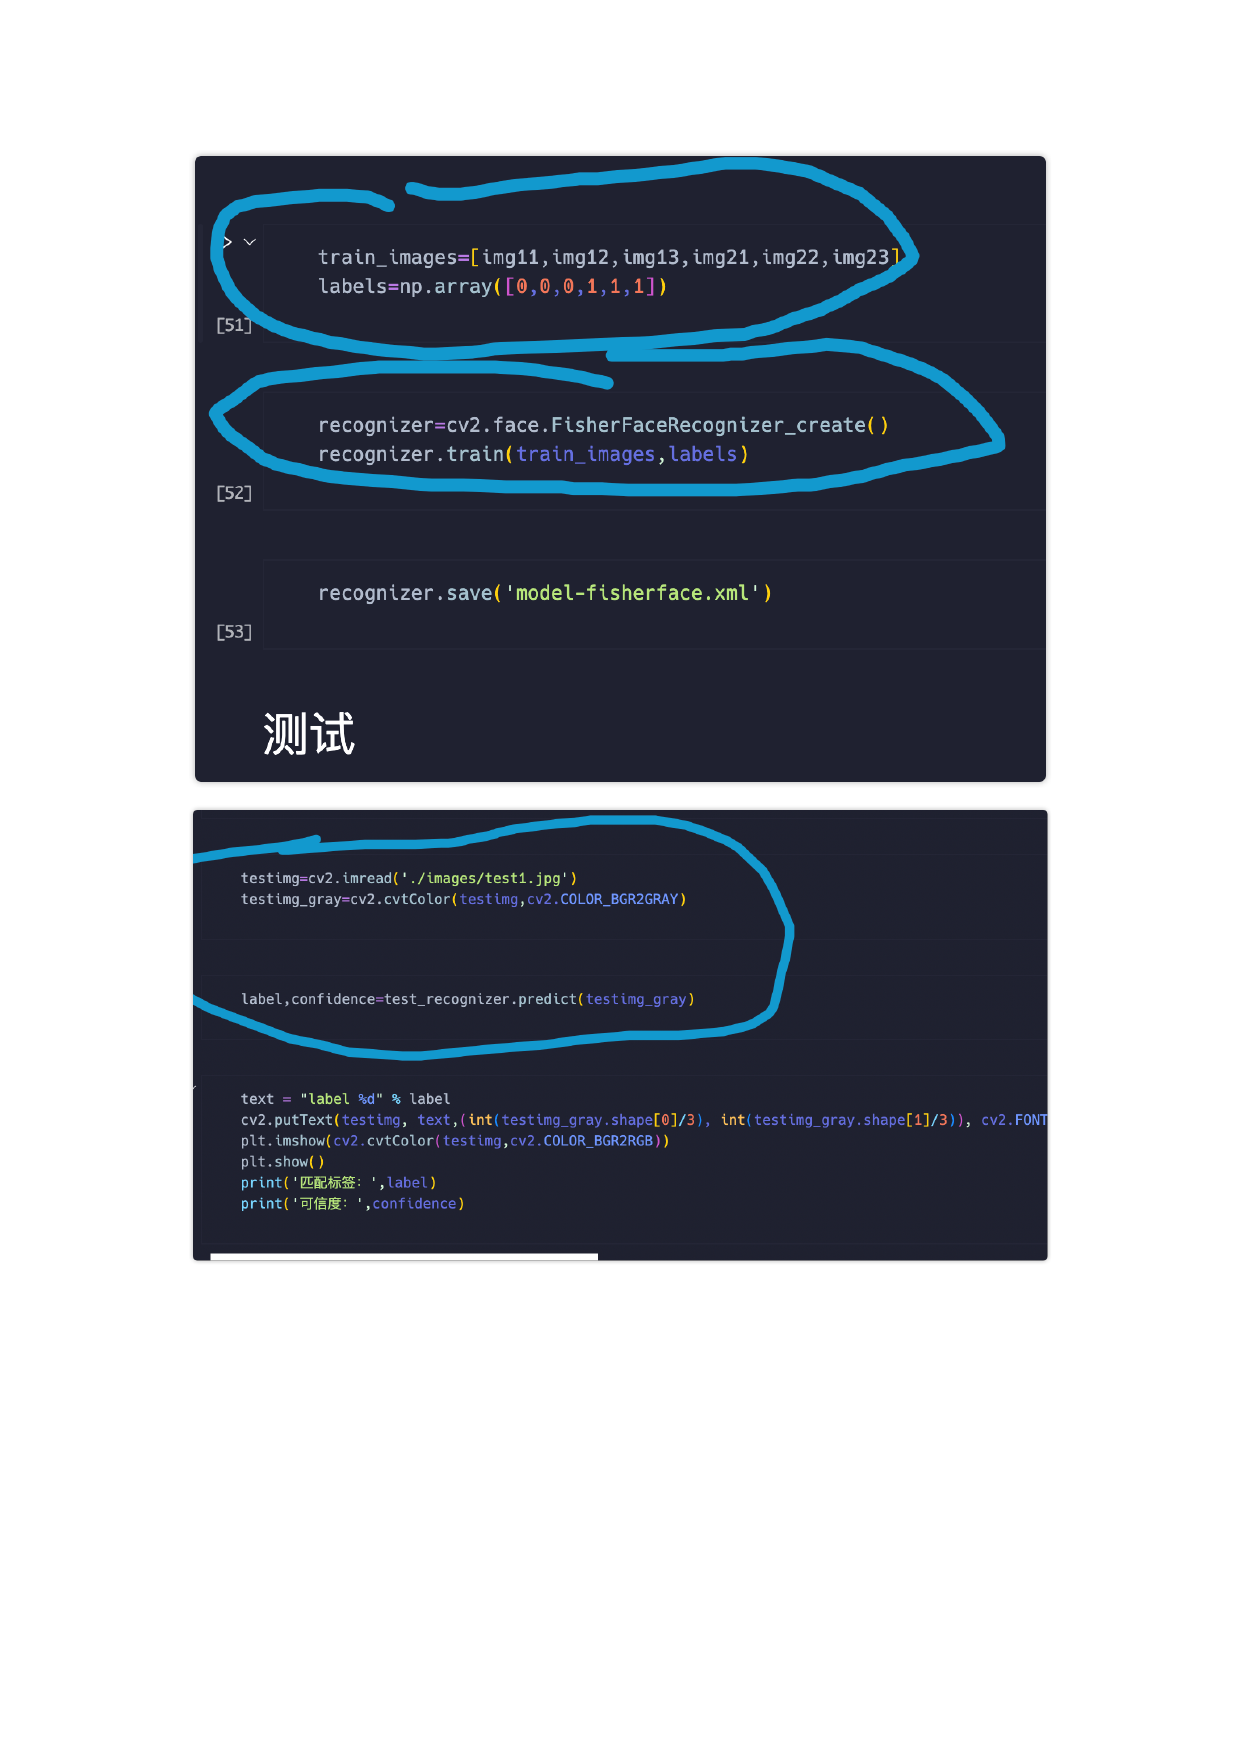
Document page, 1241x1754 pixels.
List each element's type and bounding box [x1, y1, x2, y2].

picture [188, 805, 1052, 1265]
picture [188, 150, 1052, 788]
